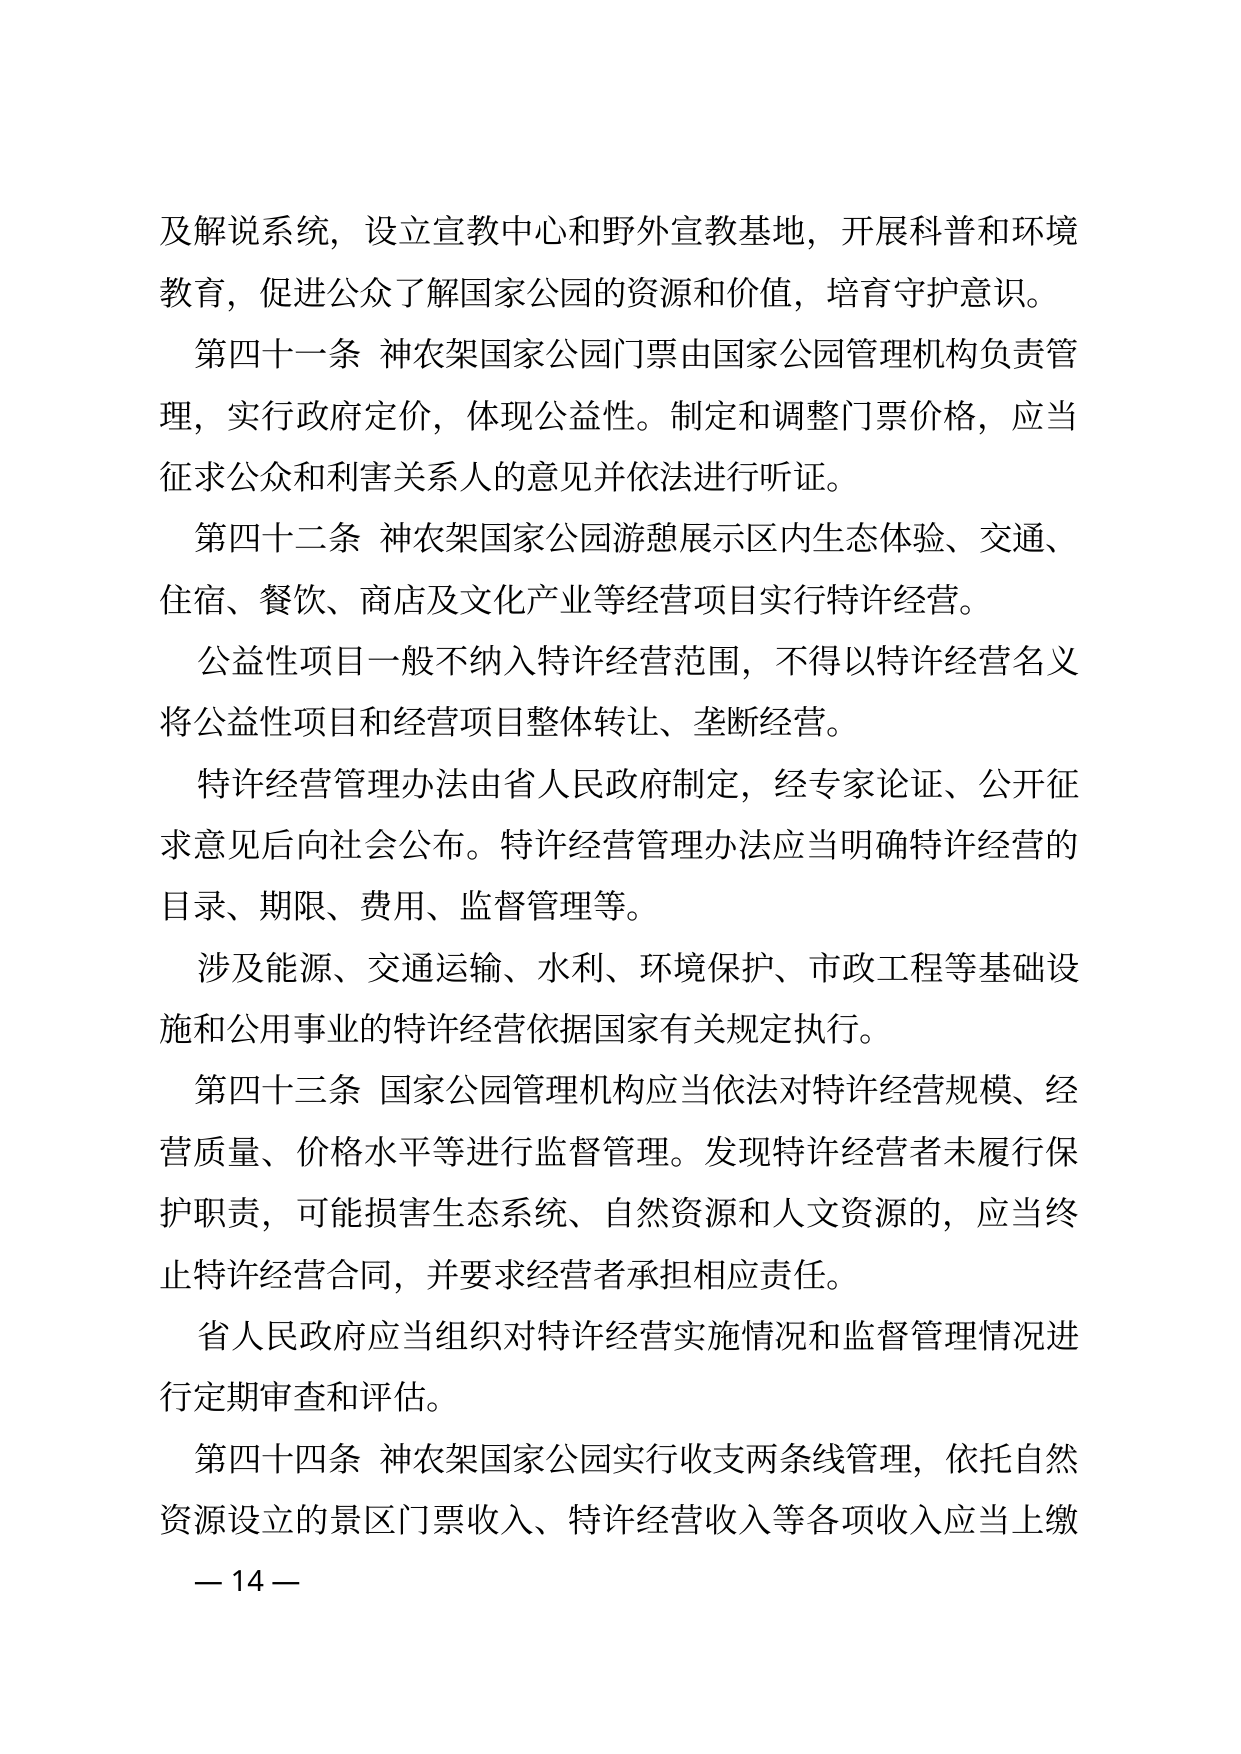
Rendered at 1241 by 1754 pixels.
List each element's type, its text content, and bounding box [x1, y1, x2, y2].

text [159, 1422, 1081, 1545]
text 公益性项目一般不纳入特许经营范围，不得以特许经营名义将公益性项目和经营项目整体转让、垄断经营。 [159, 624, 1081, 747]
text 省人民政府应当组织对特许经营实施情况和监督管理情况进行定期审查和评估。 [159, 1299, 1081, 1422]
text 涉及能源、交通运输、水利、环境保护、市政工程等基础设施和公用事业的特许经营依据国家有关规定执行。 [159, 931, 1081, 1054]
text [159, 195, 1081, 318]
text 第四十二条 神农架国家公园游憩展示区内生态体验、交通、住宿、餐饮、商店及文化产业等经营项目实行特许经营。 [159, 502, 1081, 624]
text 第四十三条 国家公园管理机构应当依法对特许经营规模、经营质量、价格水平等进行监督管理。发现特许经营者未履行保护职责，可能损害生态系统、自然资源和人文资源的，应当终止特许经营合同，并要求经营者承担相应责任。 [159, 1054, 1081, 1299]
text 第四十一条 神农架国家公园门票由国家公园管理机构负责管理，实行政府定价，体现公益性。制定和调整门票价格，应当征求公众和利害关系人的意见并依法进行听证。 [159, 318, 1081, 502]
text 特许经营管理办法由省人民政府制定，经专家论证、公开征求意见后向社会公布。特许经营管理办法应当明确特许经营的目录、期限、费用、监督管理等。 [159, 747, 1081, 931]
